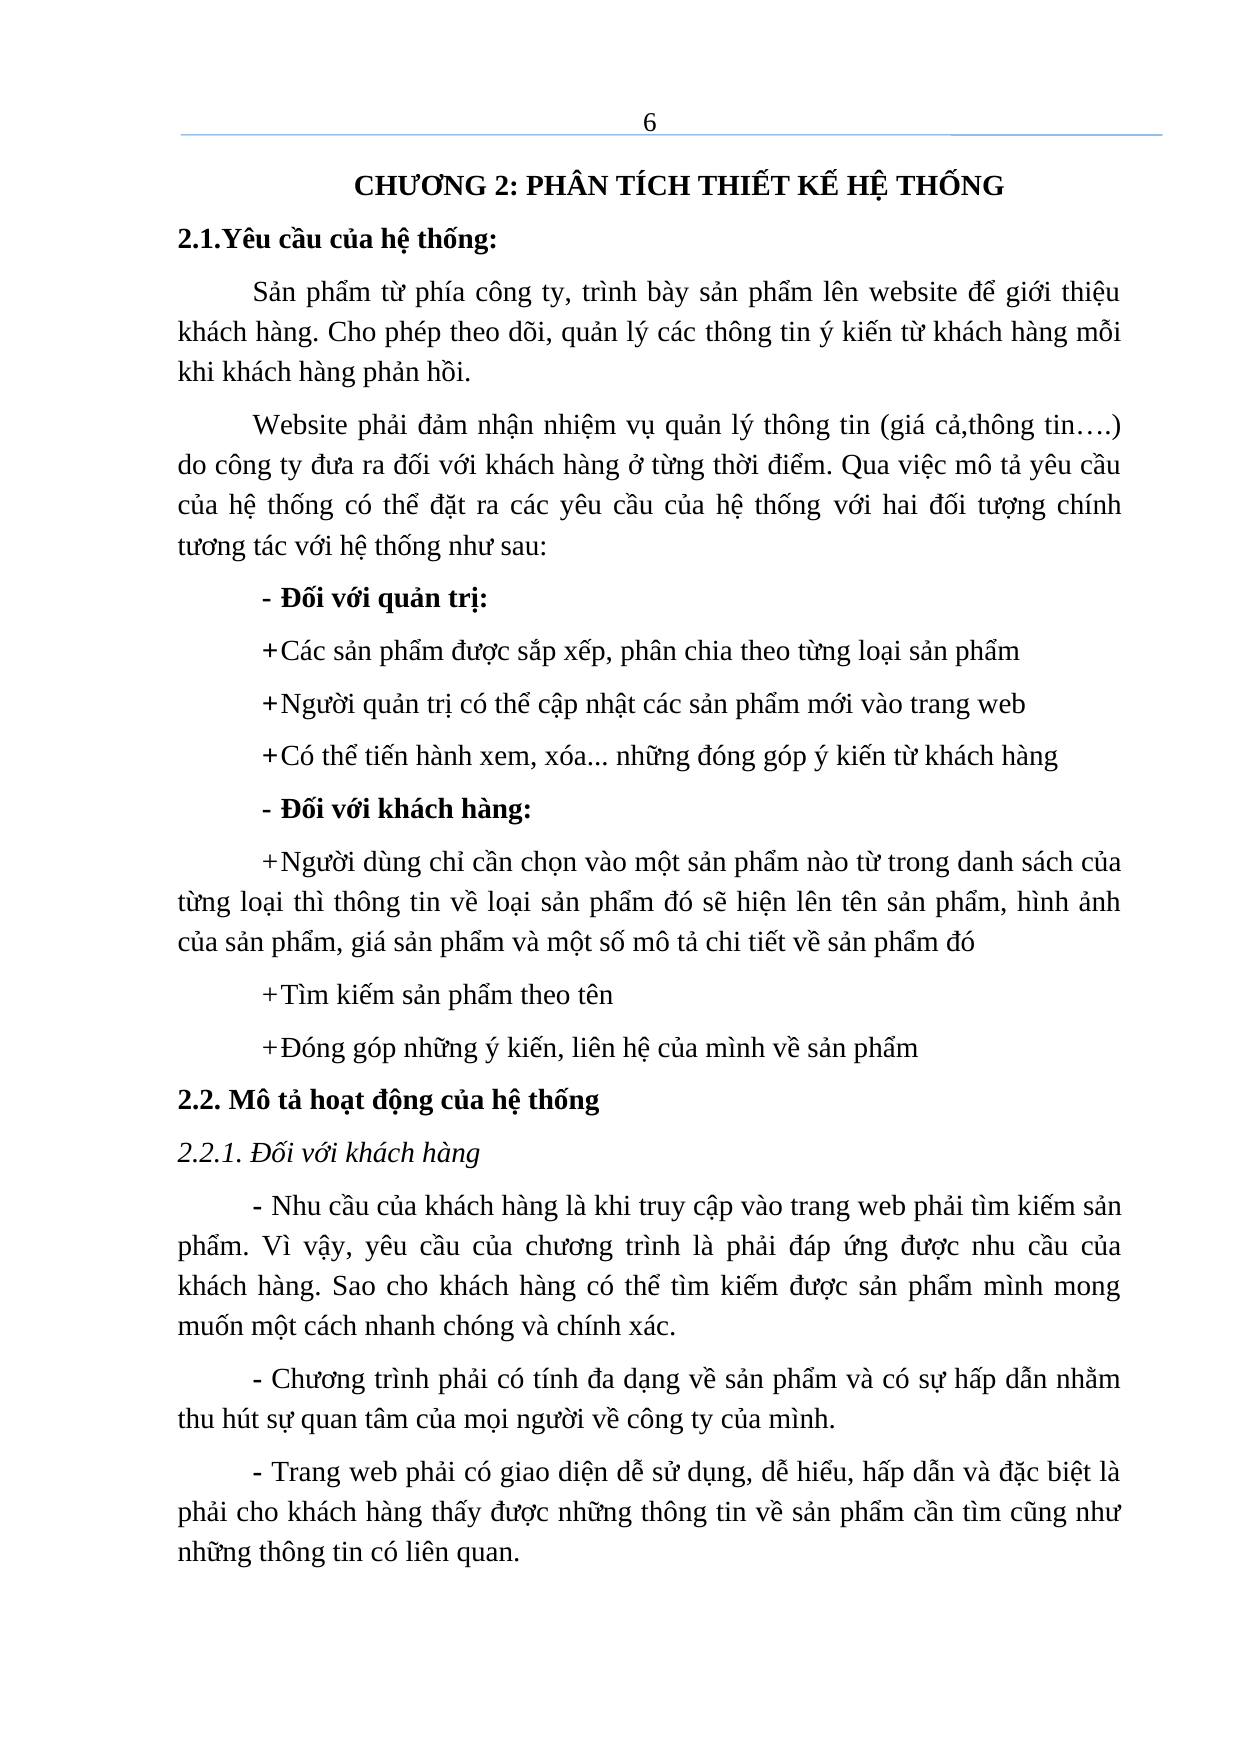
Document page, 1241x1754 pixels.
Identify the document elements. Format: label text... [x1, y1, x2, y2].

list Người quản trị có thể cập nhật các sản phẩm mới vào trang web [177, 686, 1122, 719]
list Chương trình phải có tính đa dạng về sản phẩm và có sự hấp dẫn nhằm thu hút sự quan tâm của mọi người về công ty của mình. [177, 1361, 1122, 1435]
list Có thể tiến hành xem, xóa... những đóng góp ý kiến từ khách hàng [177, 738, 1122, 772]
list Đóng góp những ý kiến, liên hệ của mình về sản phẩm [177, 1030, 1122, 1063]
list Sản phẩm từ phía công ty, trình bày sản phẩm lên website để giới thiệu khách hàng. Cho phép theo dõi, quản lý các thông tin ý kiến từ khách hàng mỗi khi khách hàng phản hồi. [177, 274, 1122, 388]
list Nhu cầu của khách hàng là khi truy cập vào trang web phải tìm kiếm sản phẩm. Vì vậy, yêu cầu của chương trình là phải đáp ứng được nhu cầu của khách hàng. Sao cho khách hàng có thể tìm kiếm được sản phẩm mình mong muốn một cách nhanh chóng và chính xác. [177, 1188, 1122, 1342]
list Đối với khách hàng: [177, 791, 1122, 825]
text 2.2. Mô tả hoạt động của hệ thống [177, 1082, 1122, 1116]
list Người dùng chỉ cần chọn vào một sản phẩm nào từ trong danh sách của từng loại thì thông tin về loại sản phẩm đó sẽ hiện lên tên sản phẩm, hình ảnh của sản phẩm, giá sản phẩm và một số mô tả chi tiết về sản phẩm đó [177, 844, 1122, 958]
list 2.1.Yêu cầu của hệ thống: [177, 221, 1122, 255]
text CHƯƠNG 2: PHÂN TÍCH THIẾT KẾ HỆ THỐNG [236, 168, 1122, 202]
list Các sản phẩm được sắp xếp, phân chia theo từng loại sản phẩm [177, 633, 1122, 667]
list Tìm kiếm sản phẩm theo tên [177, 977, 1122, 1011]
list Đối với quản trị: [177, 580, 1122, 614]
list Website phải đảm nhận nhiệm vụ quản lý thông tin (giá cả,thông tin….) do công ty đưa ra đối với khách hàng ở từng thời điểm. Qua việc mô tả yêu cầu của hệ thống có thể đặt ra các yêu cầu của hệ thống với hai đối tượng chính tương tác với hệ thống như sau: [177, 407, 1122, 561]
text 2.2.1. Đối với khách hàng [177, 1135, 1122, 1169]
list Trang web phải có giao diện dễ sử dụng, dễ hiểu, hấp dẫn và đặc biệt là phải cho khách hàng thấy được những thông tin về sản phẩm cần tìm cũng như những thông tin có liên quan. [177, 1454, 1122, 1568]
